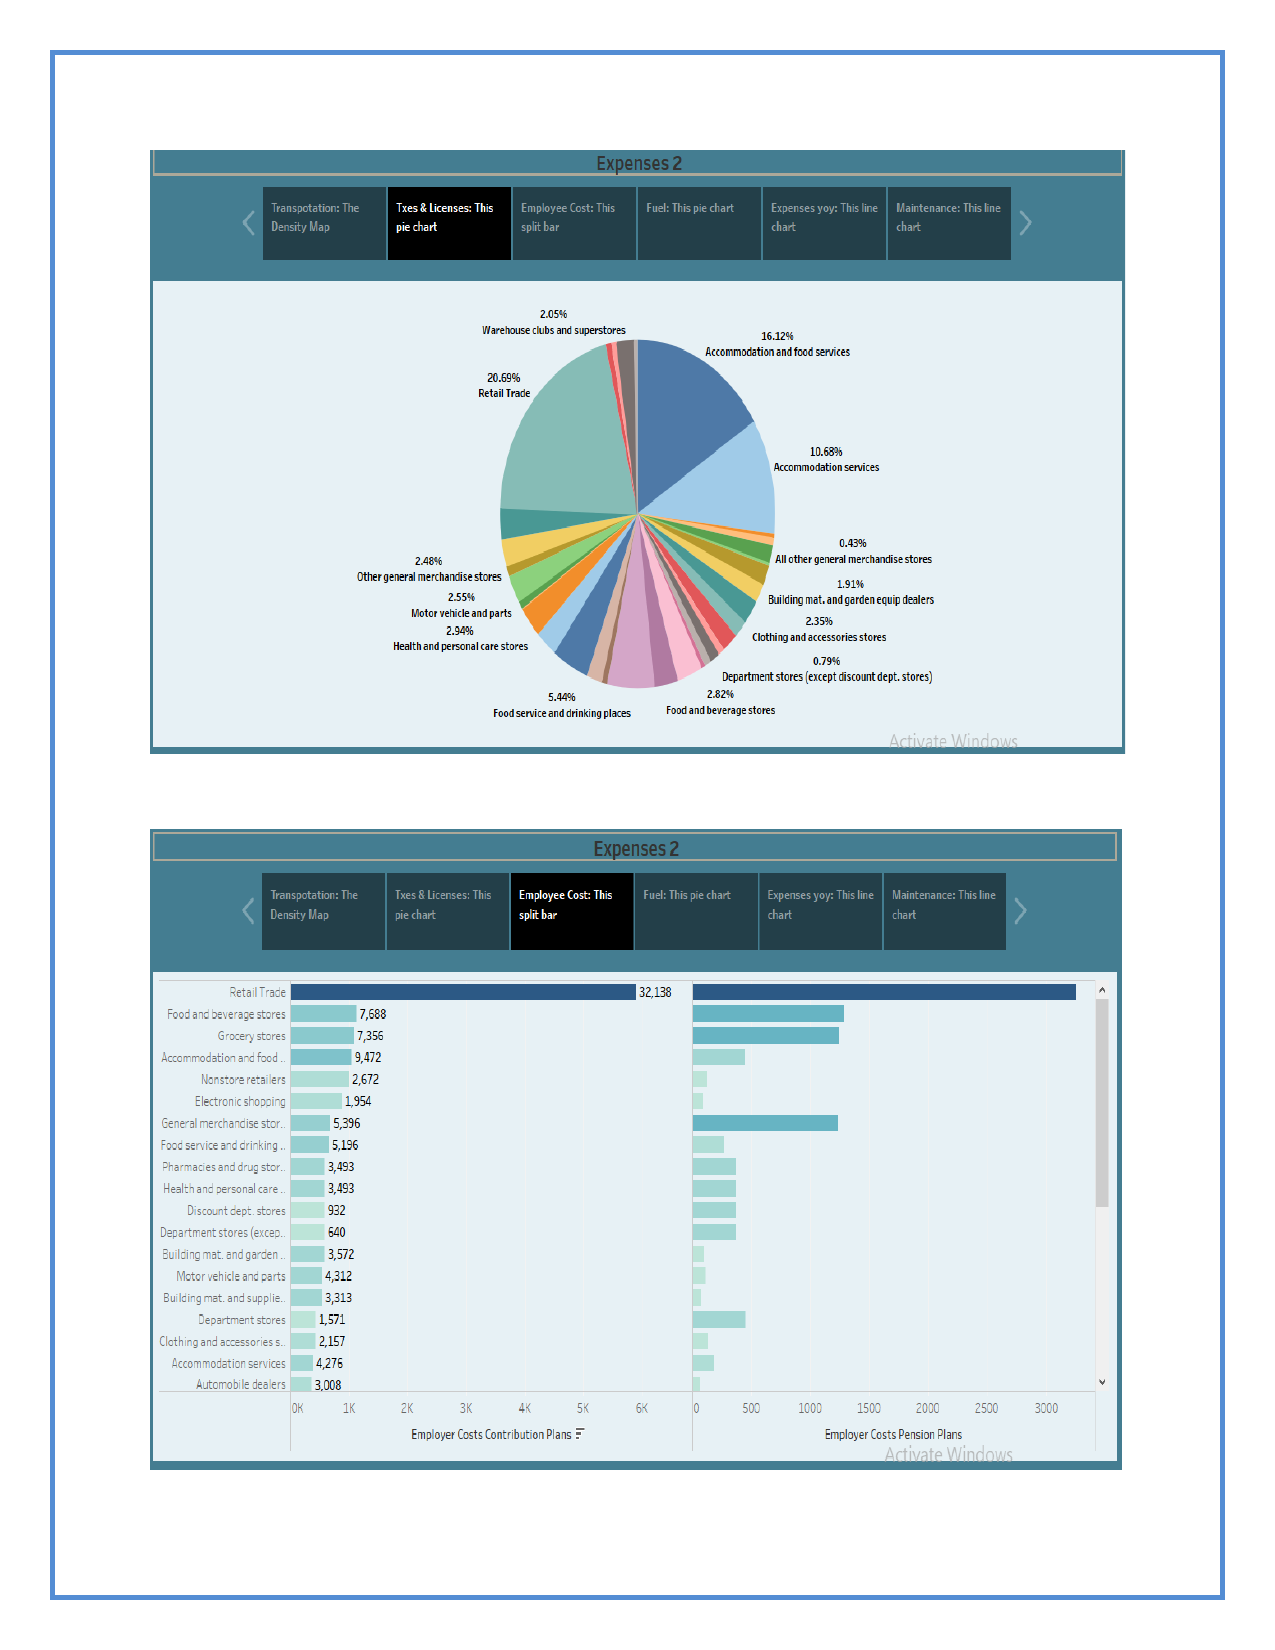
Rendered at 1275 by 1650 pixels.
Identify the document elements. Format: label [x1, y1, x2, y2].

picture [150, 829, 1122, 1470]
picture [150, 150, 1125, 754]
